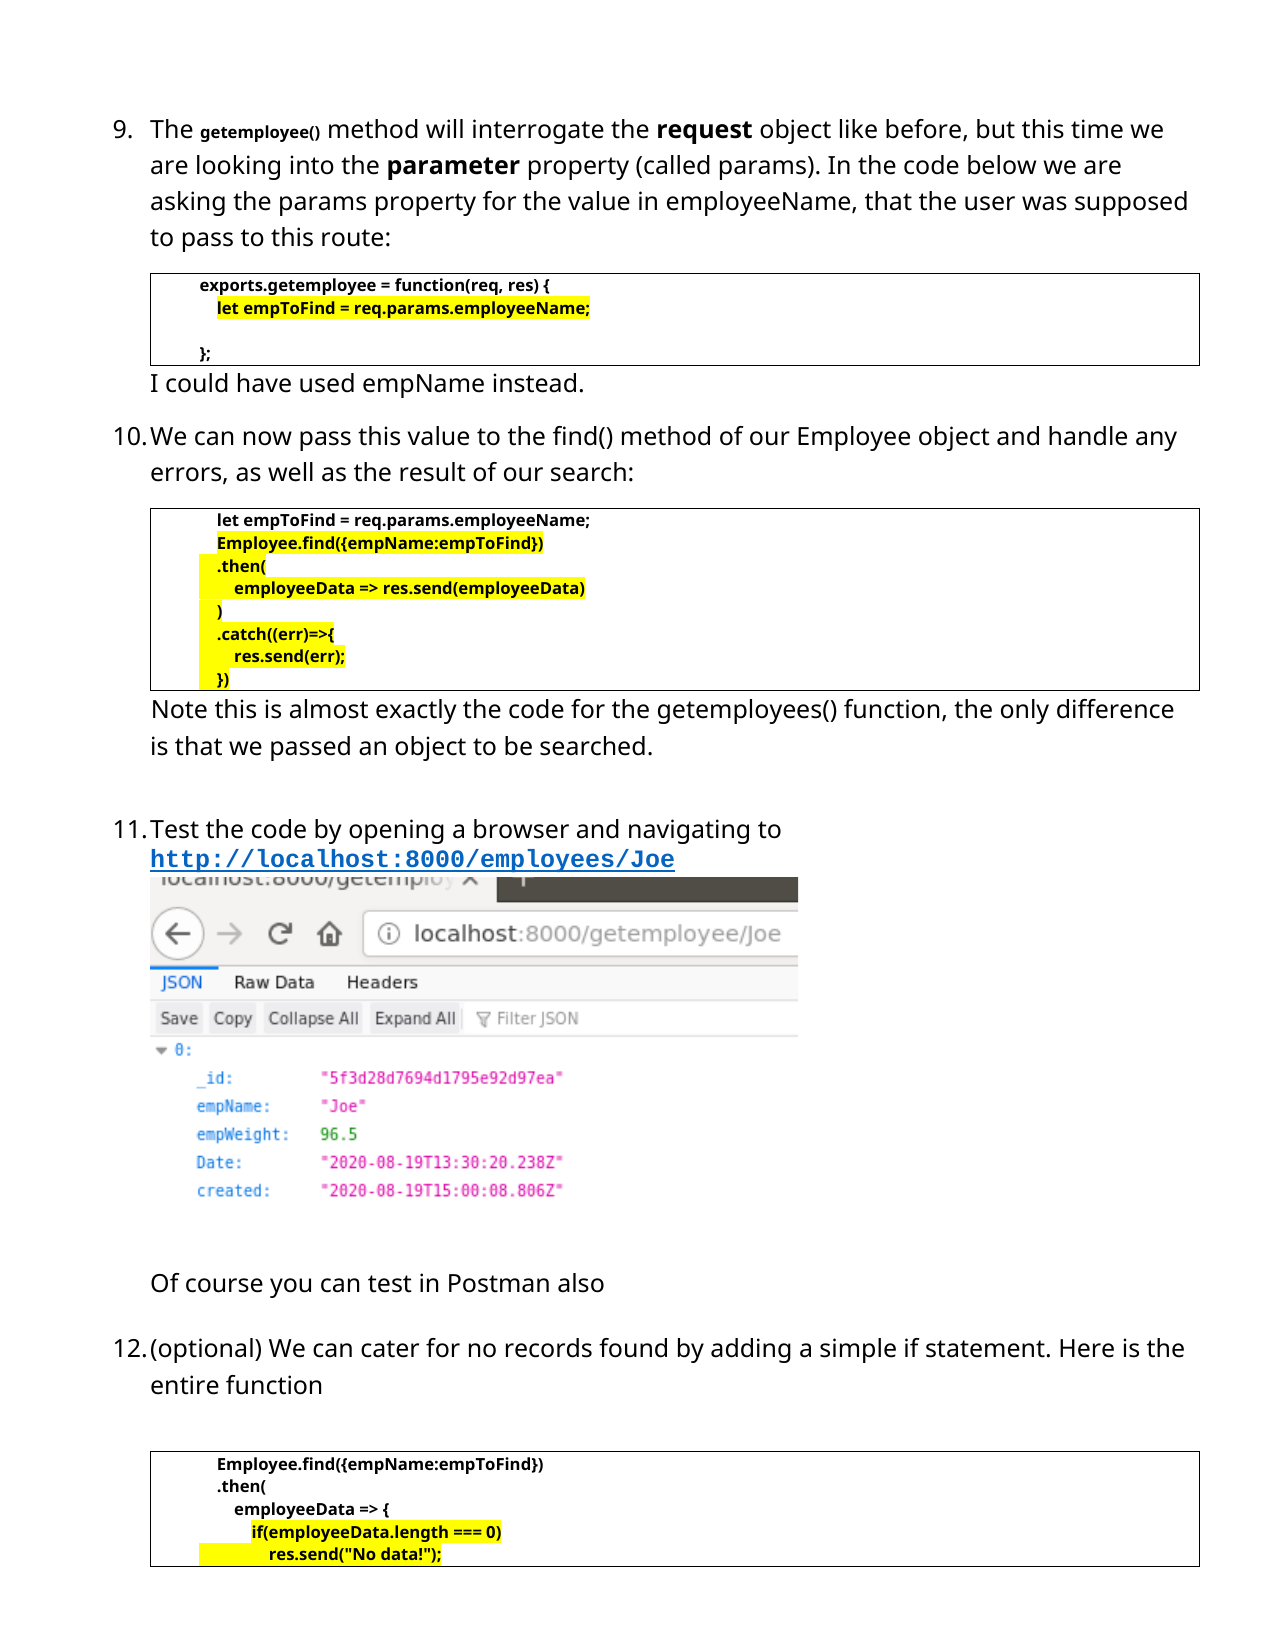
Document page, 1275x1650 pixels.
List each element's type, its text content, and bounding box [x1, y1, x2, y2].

table_header exports.getemployee = function(req, res) { let empToFind = req.params.employeeName; }; [151, 274, 1199, 364]
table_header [151, 1452, 1199, 1566]
picture [150, 877, 799, 1228]
list We can now pass this value to the find() method of our Employee object and handle any errors, as well as the result of our search: [112, 419, 1200, 489]
text Note this is almost exactly the code for the getemployees() function, the only difference is that we passed an object to be searched. [150, 691, 1200, 762]
text I could have used empName instead. [75, 366, 1200, 399]
table_header let empToFind = req.params.employeeName; Employee.find({empName:empToFind}) .then( employeeData => res.send(employeeData) ) .catch((err)=>{ res.send(err); }) [151, 509, 1199, 690]
list (optional) We can cater for no records found by adding a simple if statement. Here is the entire function [112, 1331, 1200, 1432]
list Of course you can test in Postman also [150, 1266, 1200, 1329]
list The getemployee() method will interrogate the request object like before, but this time we are looking into the parameter property (called params). In the code below we are asking the params property for the value in employeeName, that the user was supposed to pass to this route: [112, 112, 1200, 254]
